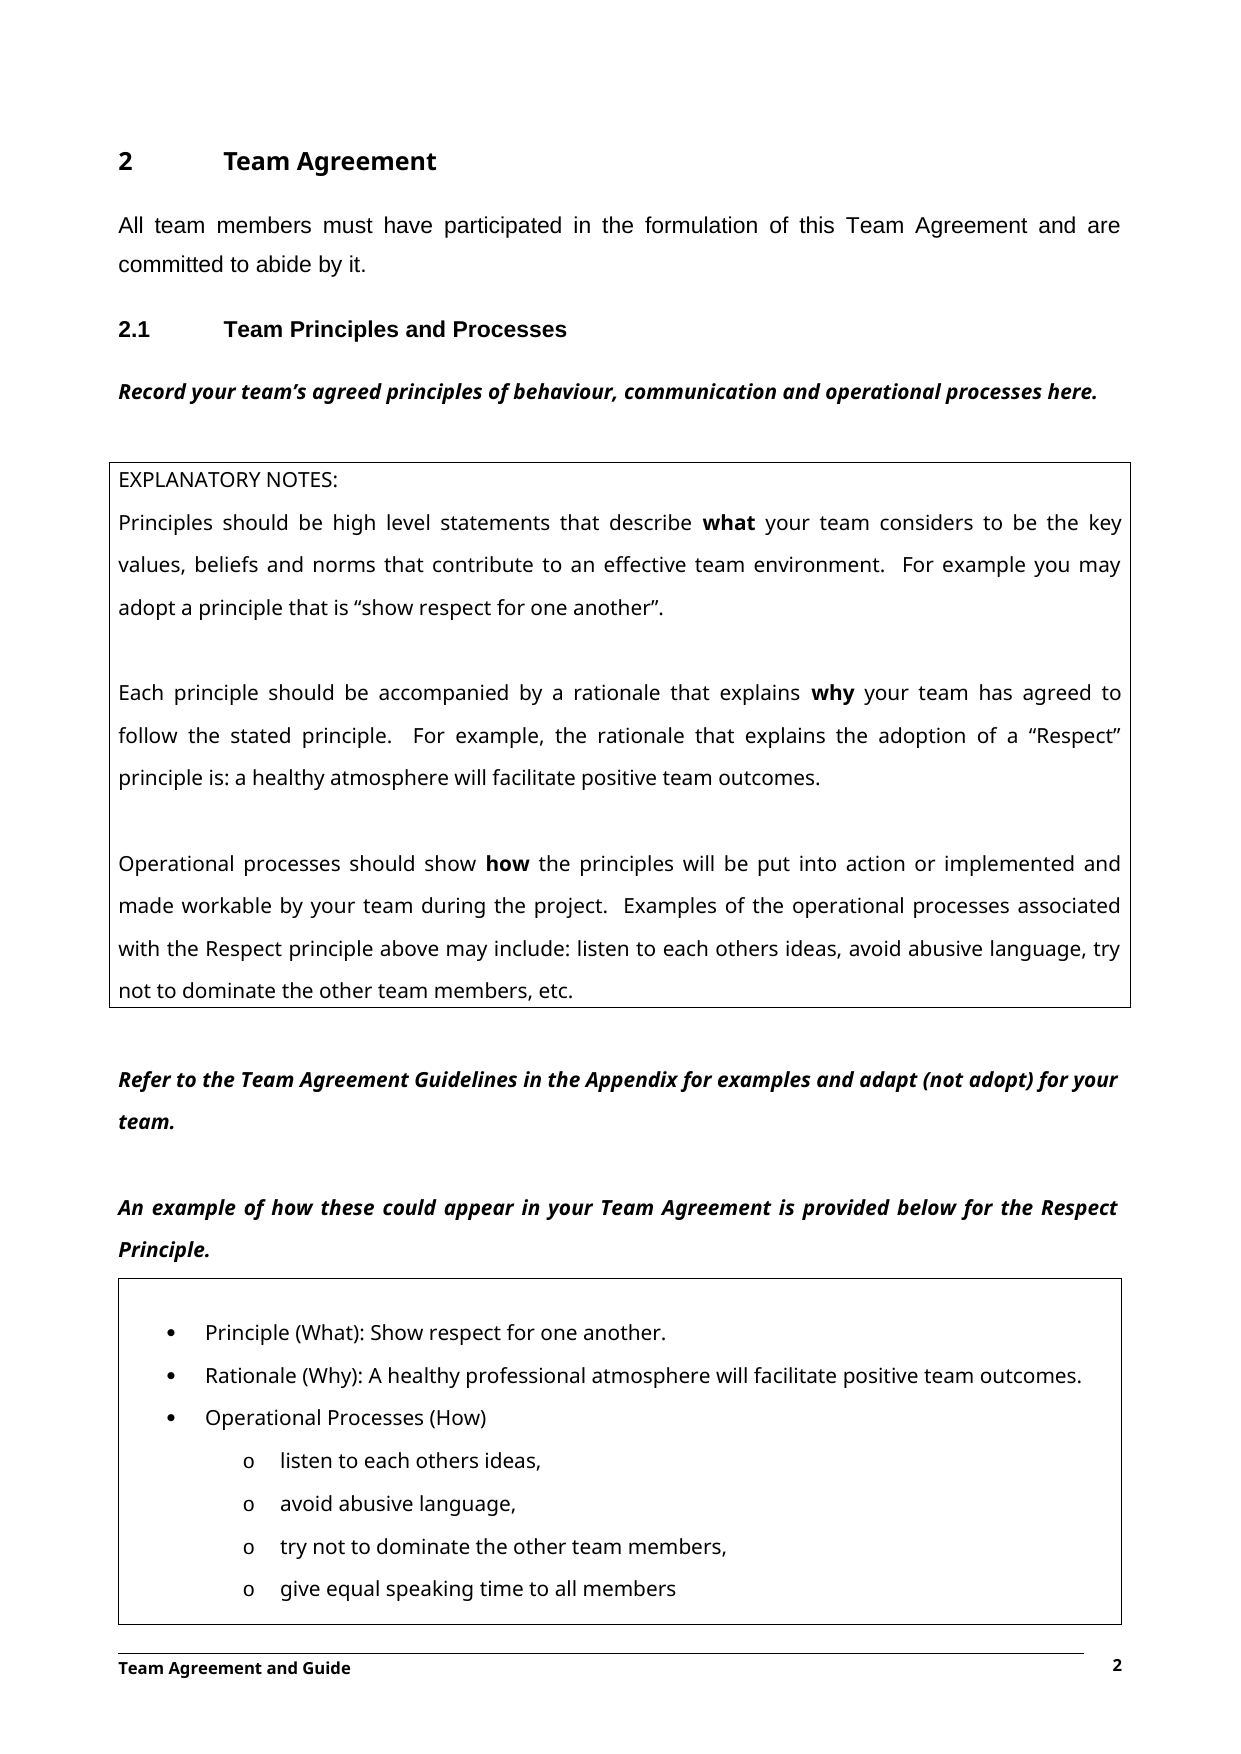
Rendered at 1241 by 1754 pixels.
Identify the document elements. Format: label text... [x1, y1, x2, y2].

text EXPLANATORY NOTES: [110, 463, 1130, 494]
text Refer to the Team Agreement Guidelines in the Appendix for examples and adapt (not adopt) for your team. [118, 1065, 1122, 1136]
text Principles should be high level statements that describe what your team considers to be the key values, beliefs and norms that contribute to an effective team environment. For example you may adopt a principle that is “show respect for one another”. [110, 505, 1130, 621]
subtitle Team Principles and Processes [118, 316, 1122, 342]
text All team members must have participated in the formulation of this Team Agreement and are committed to abide by it. [118, 212, 1122, 278]
text An example of how these could appear in your Team Agreement is provided below for the Respect Principle. [118, 1193, 1122, 1264]
text Each principle should be accompanied by a rationale that explains why your team has agreed to follow the stated principle. For example, the rationale that explains the adoption of a “Respect” principle is: a healthy atmosphere will facilitate positive team outcomes. [110, 675, 1130, 792]
text Record your team’s agreed principles of behaviour, communication and operational processes here. [118, 377, 1122, 405]
table_header Principle (What): Show respect for one another. Rationale (Why): A healthy professional atmosphere will facilitate positive team outcomes. Operational Processes (How) listen to each others ideas, avoid abusive language, try not to dominate the other team members, give equal speaking time to all members [119, 1279, 1121, 1624]
subtitle Team Agreement [118, 143, 1122, 177]
text Operational processes should show how the principles will be put into action or implemented and made workable by your team during the project. Examples of the operational processes associated with the Respect principle above may include: listen to each others ideas, avoid abusive language, try not to dominate the other team members, etc. [110, 846, 1130, 1007]
